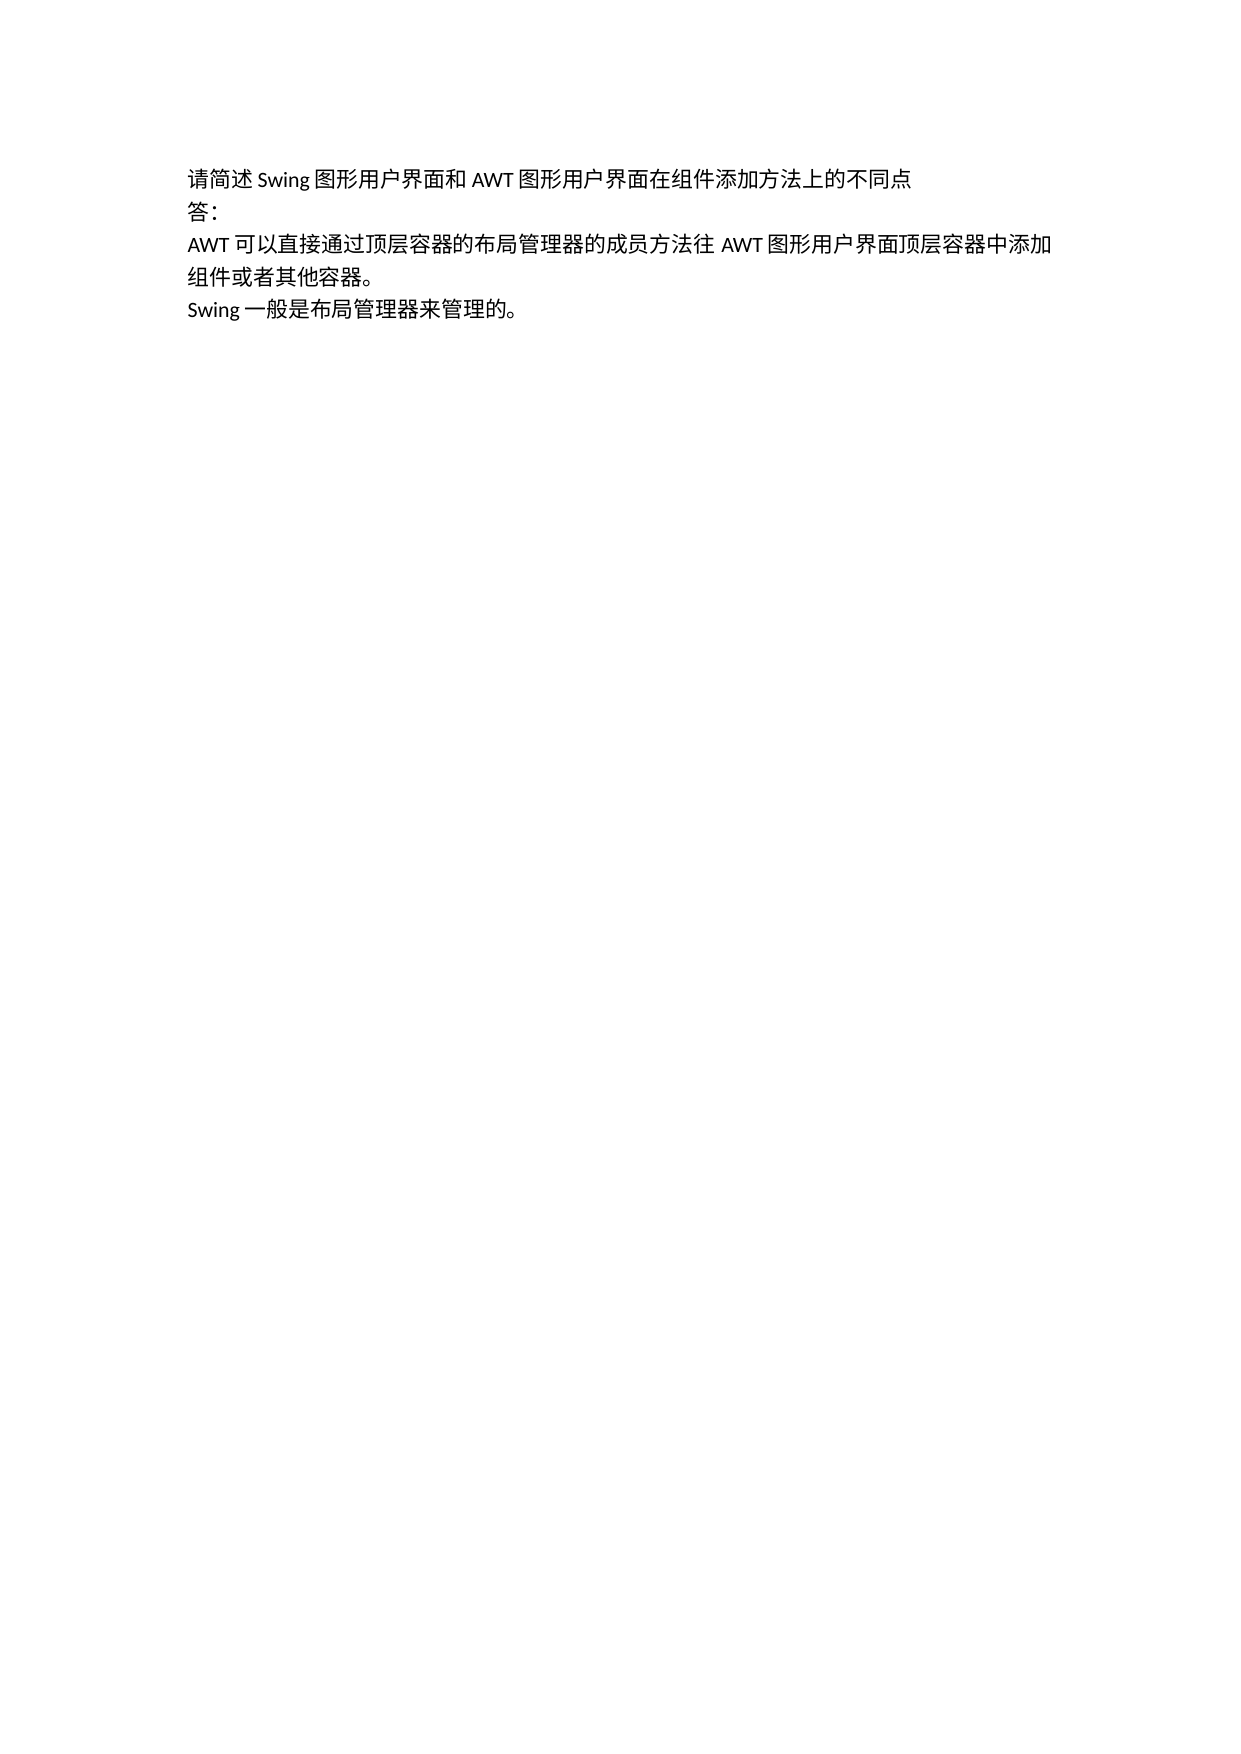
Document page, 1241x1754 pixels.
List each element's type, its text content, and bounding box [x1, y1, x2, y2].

text AWT可以直接通过顶层容器的布局管理器的成员方法往AWT图形用户界面顶层容器中添加组件或者其他容器。 [187, 227, 1053, 292]
text 答： [187, 194, 1053, 227]
text 请简述Swing图形用户界面和AWT图形用户界面在组件添加方法上的不同点 [187, 162, 1053, 194]
text Swing一般是布局管理器来管理的。 [187, 292, 1053, 324]
